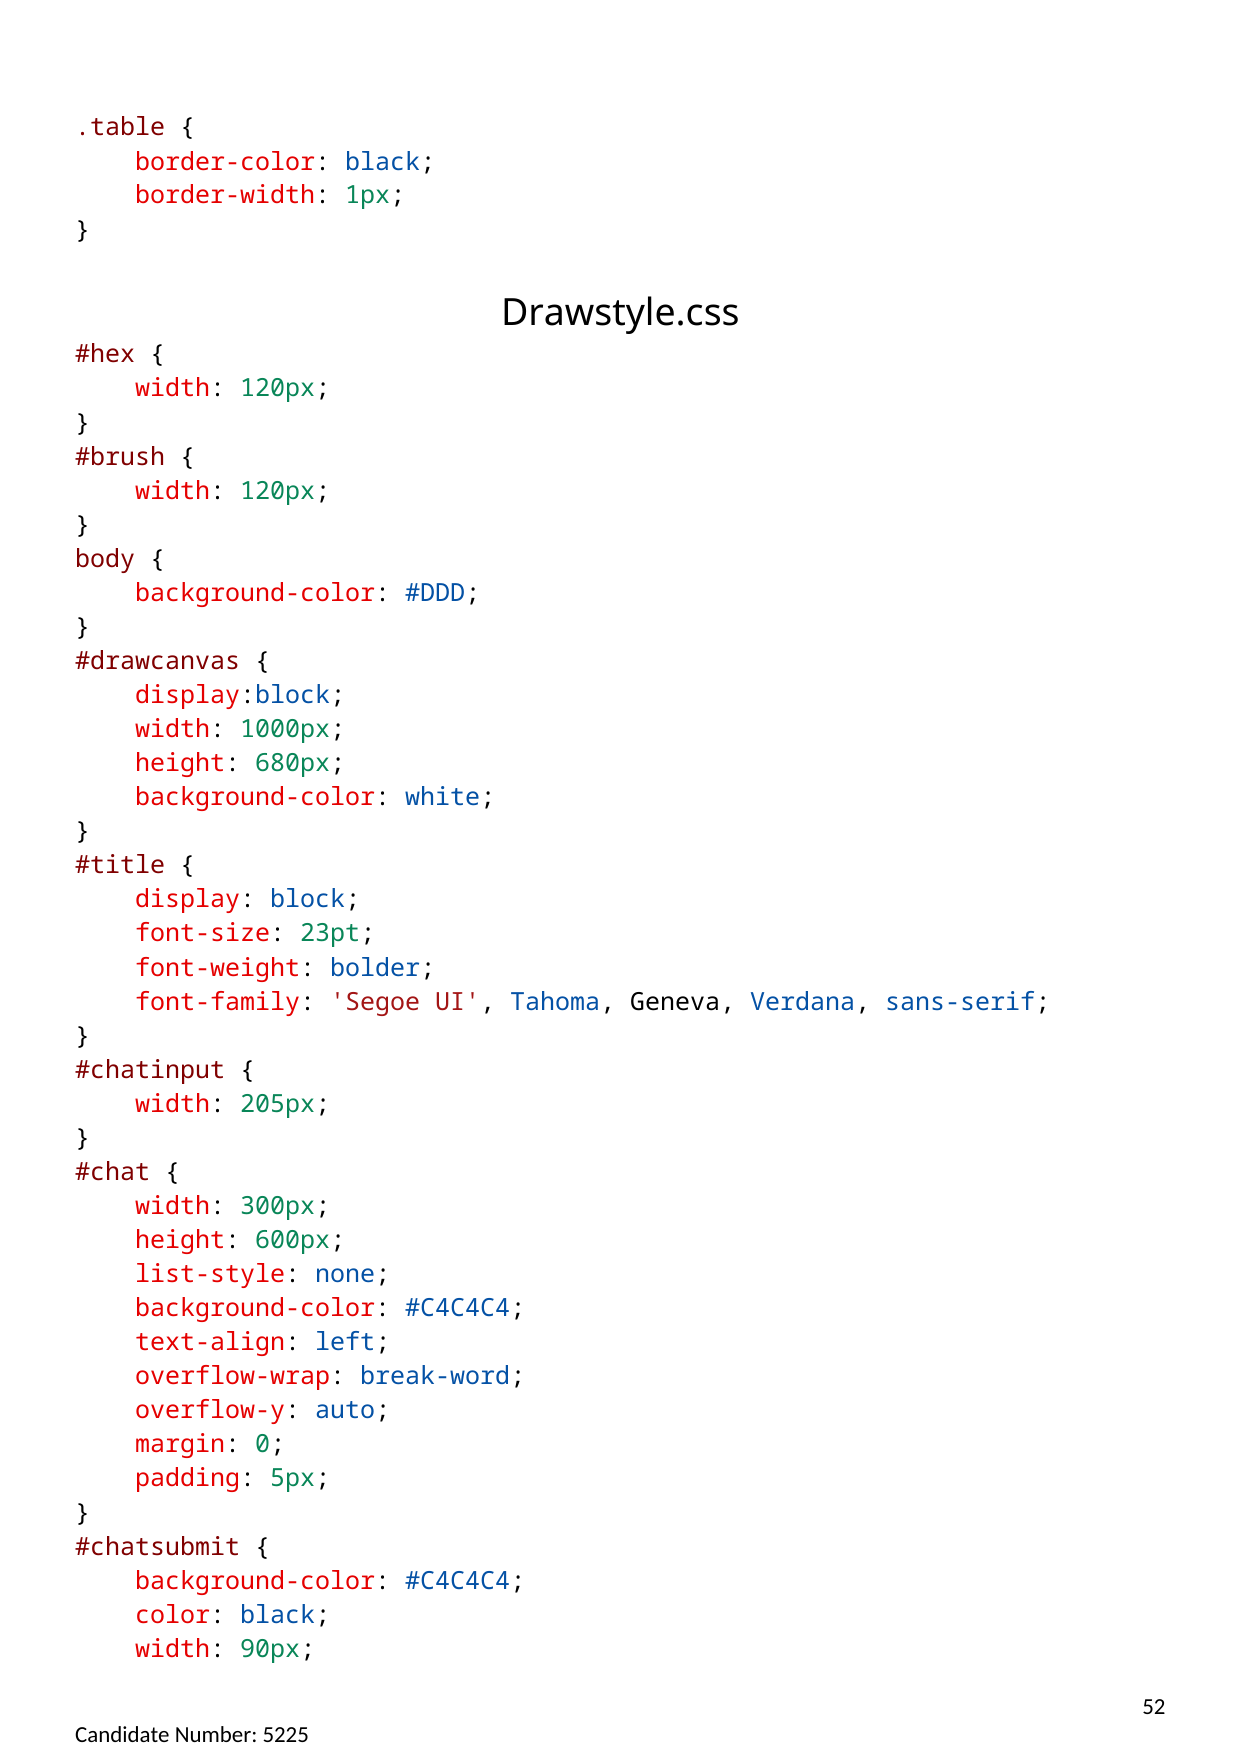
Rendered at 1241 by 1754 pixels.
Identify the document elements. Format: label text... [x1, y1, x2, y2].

text width: 120px; [75, 472, 1165, 506]
text width: 300px; [75, 1188, 1165, 1222]
text } [75, 813, 1165, 847]
text border-width: 1px; [75, 177, 1165, 211]
text background-color: #C4C4C4; [75, 1290, 1165, 1324]
text text-align: left; [75, 1324, 1165, 1358]
text display: block; [75, 881, 1165, 915]
text } [75, 1119, 1165, 1153]
text } [75, 608, 1165, 643]
text width: 1000px; [75, 711, 1165, 745]
text } [75, 506, 1165, 540]
text Drawstyle.css [75, 285, 1165, 336]
text #chatinput { [75, 1051, 1165, 1085]
text padding: 5px; [75, 1460, 1165, 1494]
text } [75, 1017, 1165, 1051]
text margin: 0; [75, 1426, 1165, 1460]
text overflow-y: auto; [75, 1392, 1165, 1426]
text .table { [75, 109, 1165, 143]
text body { [75, 540, 1165, 574]
text font-size: 23pt; [75, 915, 1165, 949]
text font-weight: bolder; [75, 949, 1165, 983]
text width: 205px; [75, 1085, 1165, 1119]
text overflow-wrap: break-word; [75, 1358, 1165, 1392]
text height: 600px; [75, 1222, 1165, 1256]
text #hex { [75, 336, 1165, 370]
text list-style: none; [75, 1256, 1165, 1290]
text #title { [75, 847, 1165, 881]
text background-color: #DDD; [75, 574, 1165, 608]
text display:block; [75, 677, 1165, 711]
text font-family: 'Segoe UI', Tahoma, Geneva, Verdana, sans-serif; [75, 983, 1165, 1017]
text } [75, 211, 1165, 245]
text #drawcanvas { [75, 643, 1165, 677]
text color: black; [75, 1596, 1165, 1630]
text } [75, 404, 1165, 438]
text } [75, 1494, 1165, 1528]
text #chat { [75, 1153, 1165, 1188]
text border-color: black; [75, 143, 1165, 177]
text width: 120px; [75, 370, 1165, 404]
text background-color: white; [75, 779, 1165, 813]
text #brush { [75, 438, 1165, 472]
text width: 90px; [75, 1630, 1165, 1664]
text height: 680px; [75, 745, 1165, 779]
text #chatsubmit { [75, 1528, 1165, 1562]
text background-color: #C4C4C4; [75, 1562, 1165, 1596]
